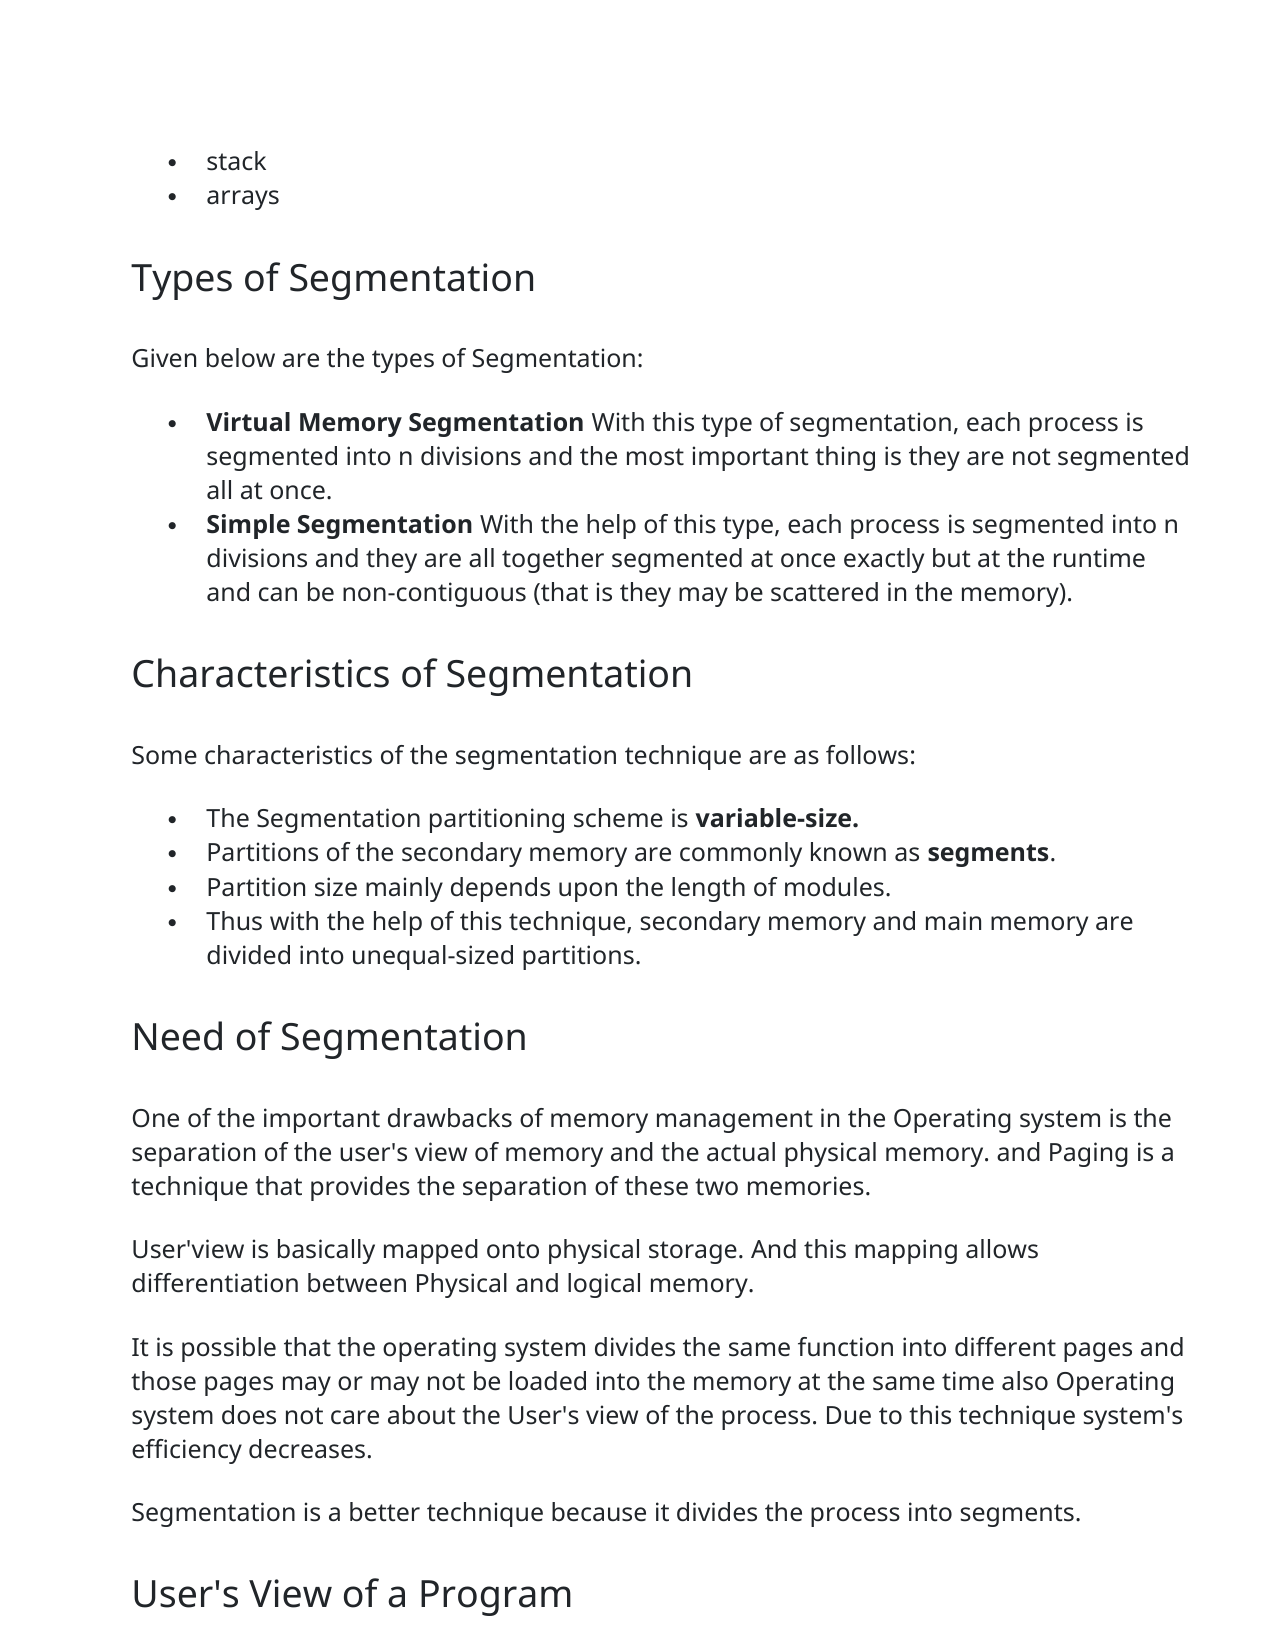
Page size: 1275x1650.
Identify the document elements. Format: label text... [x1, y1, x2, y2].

text User's View of a Program [131, 1568, 1198, 1619]
list Thus with the help of this technique, secondary memory and main memory are divided into unequal-sized partitions. [169, 903, 1198, 971]
text Characteristics of Segmentation [131, 648, 1198, 699]
text Given below are the types of Segmentation: [131, 341, 1198, 375]
text Segmentation is a better technique because it divides the process into segments. [131, 1494, 1198, 1529]
text User'view is basically mapped onto physical storage. And this mapping allows differentiation between Physical and logical memory. [131, 1232, 1198, 1300]
list arrays [169, 178, 1198, 212]
list The Segmentation partitioning scheme is variable-size. [169, 801, 1198, 835]
list stack [169, 144, 1198, 178]
text It is possible that the operating system divides the same function into different pages and those pages may or may not be loaded into the memory at the same time also Operating system does not care about the User's view of the process. Due to this technique system's efficiency decreases. [131, 1329, 1198, 1465]
text Types of Segmentation [131, 251, 1198, 302]
list Simple Segmentation With the help of this type, each process is segmented into n divisions and they are all together segmented at once exactly but at the runtime and can be non-contiguous (that is they may be scattered in the memory). [169, 506, 1198, 609]
text One of the important drawbacks of memory management in the Operating system is the separation of the user's view of memory and the actual physical memory. and Paging is a technique that provides the separation of these two memories. [131, 1101, 1198, 1203]
list Virtual Memory Segmentation With this type of segmentation, each process is segmented into n divisions and the most important thing is they are not segmented all at once. [169, 404, 1198, 506]
text Need of Segmentation [131, 1010, 1198, 1061]
list Partition size mainly depends upon the length of modules. [169, 869, 1198, 903]
list Partitions of the secondary memory are commonly known as segments. [169, 835, 1198, 869]
text Some characteristics of the segmentation technique are as follows: [131, 738, 1198, 772]
